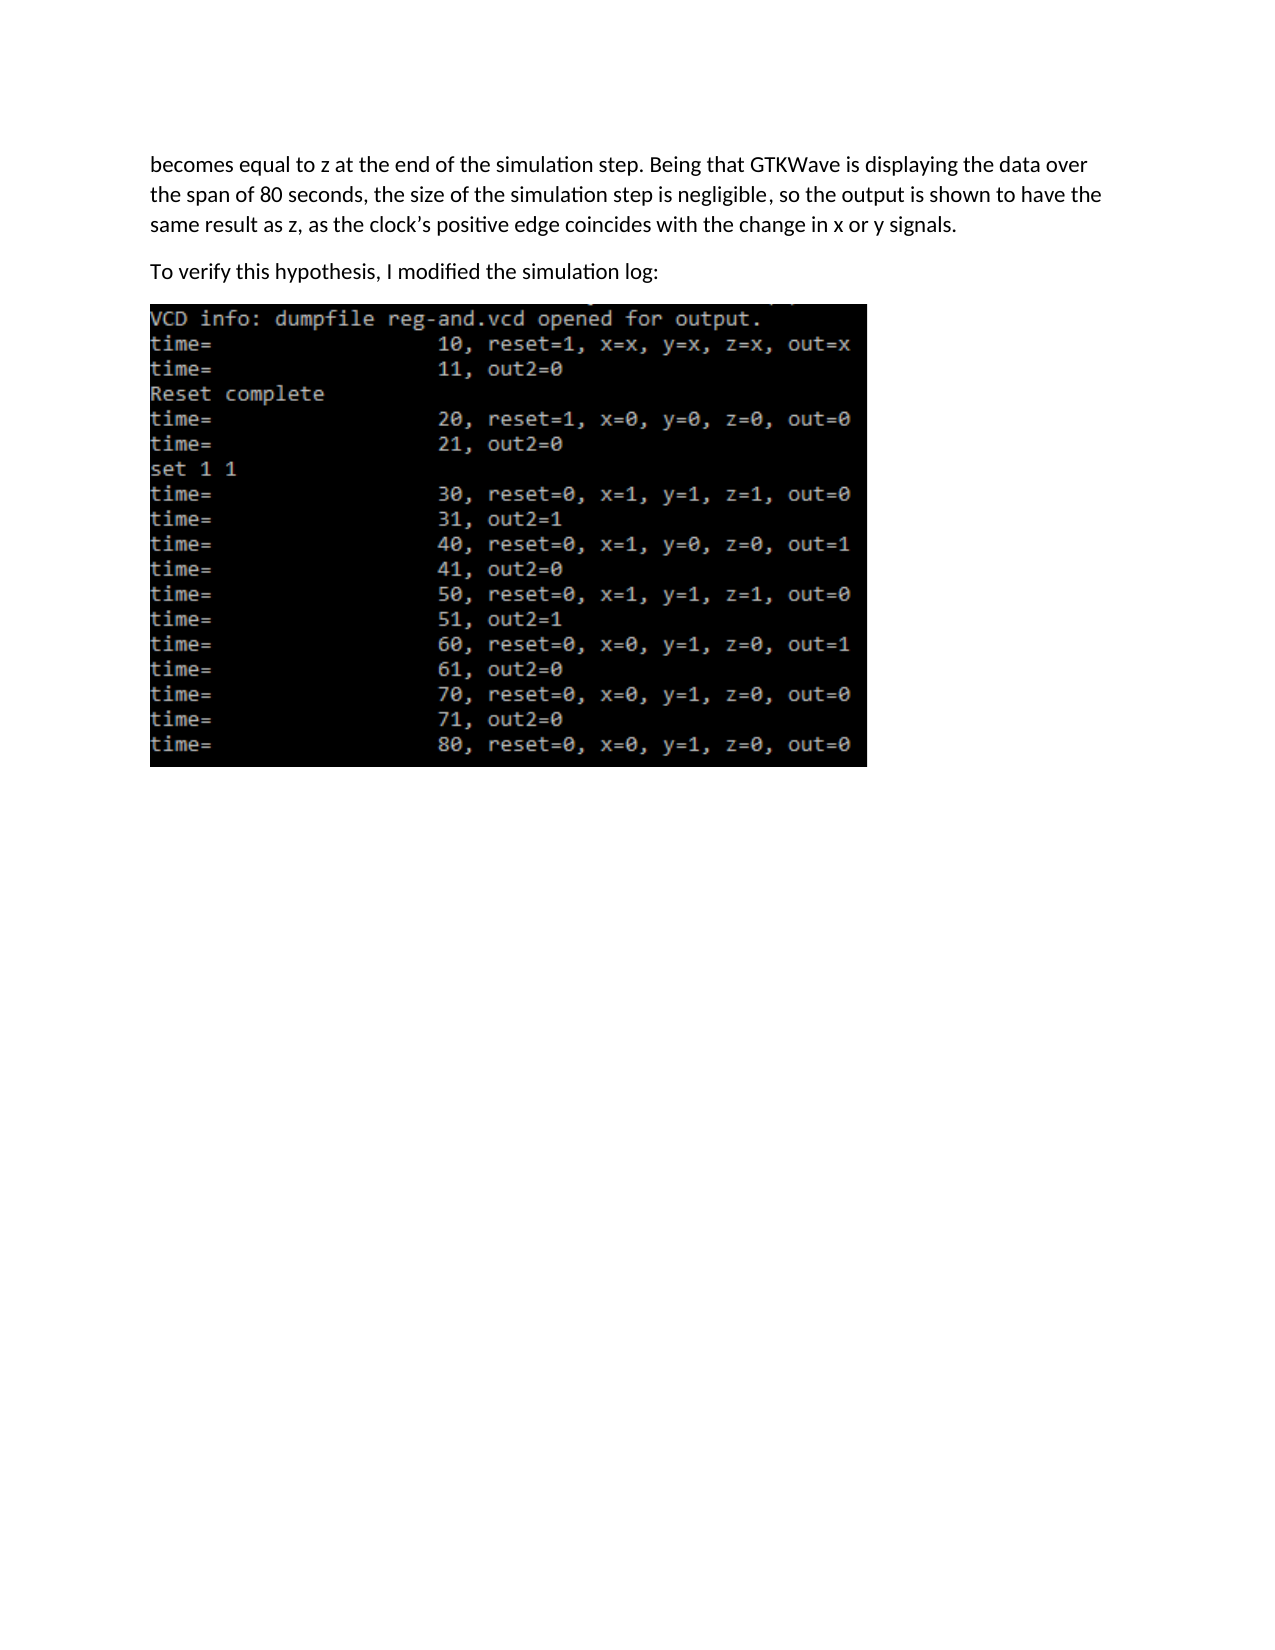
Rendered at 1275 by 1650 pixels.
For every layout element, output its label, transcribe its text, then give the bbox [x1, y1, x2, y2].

text To verify this hypothesis, I modified the simulation log: [150, 257, 1125, 285]
picture [150, 304, 868, 767]
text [150, 150, 1125, 238]
